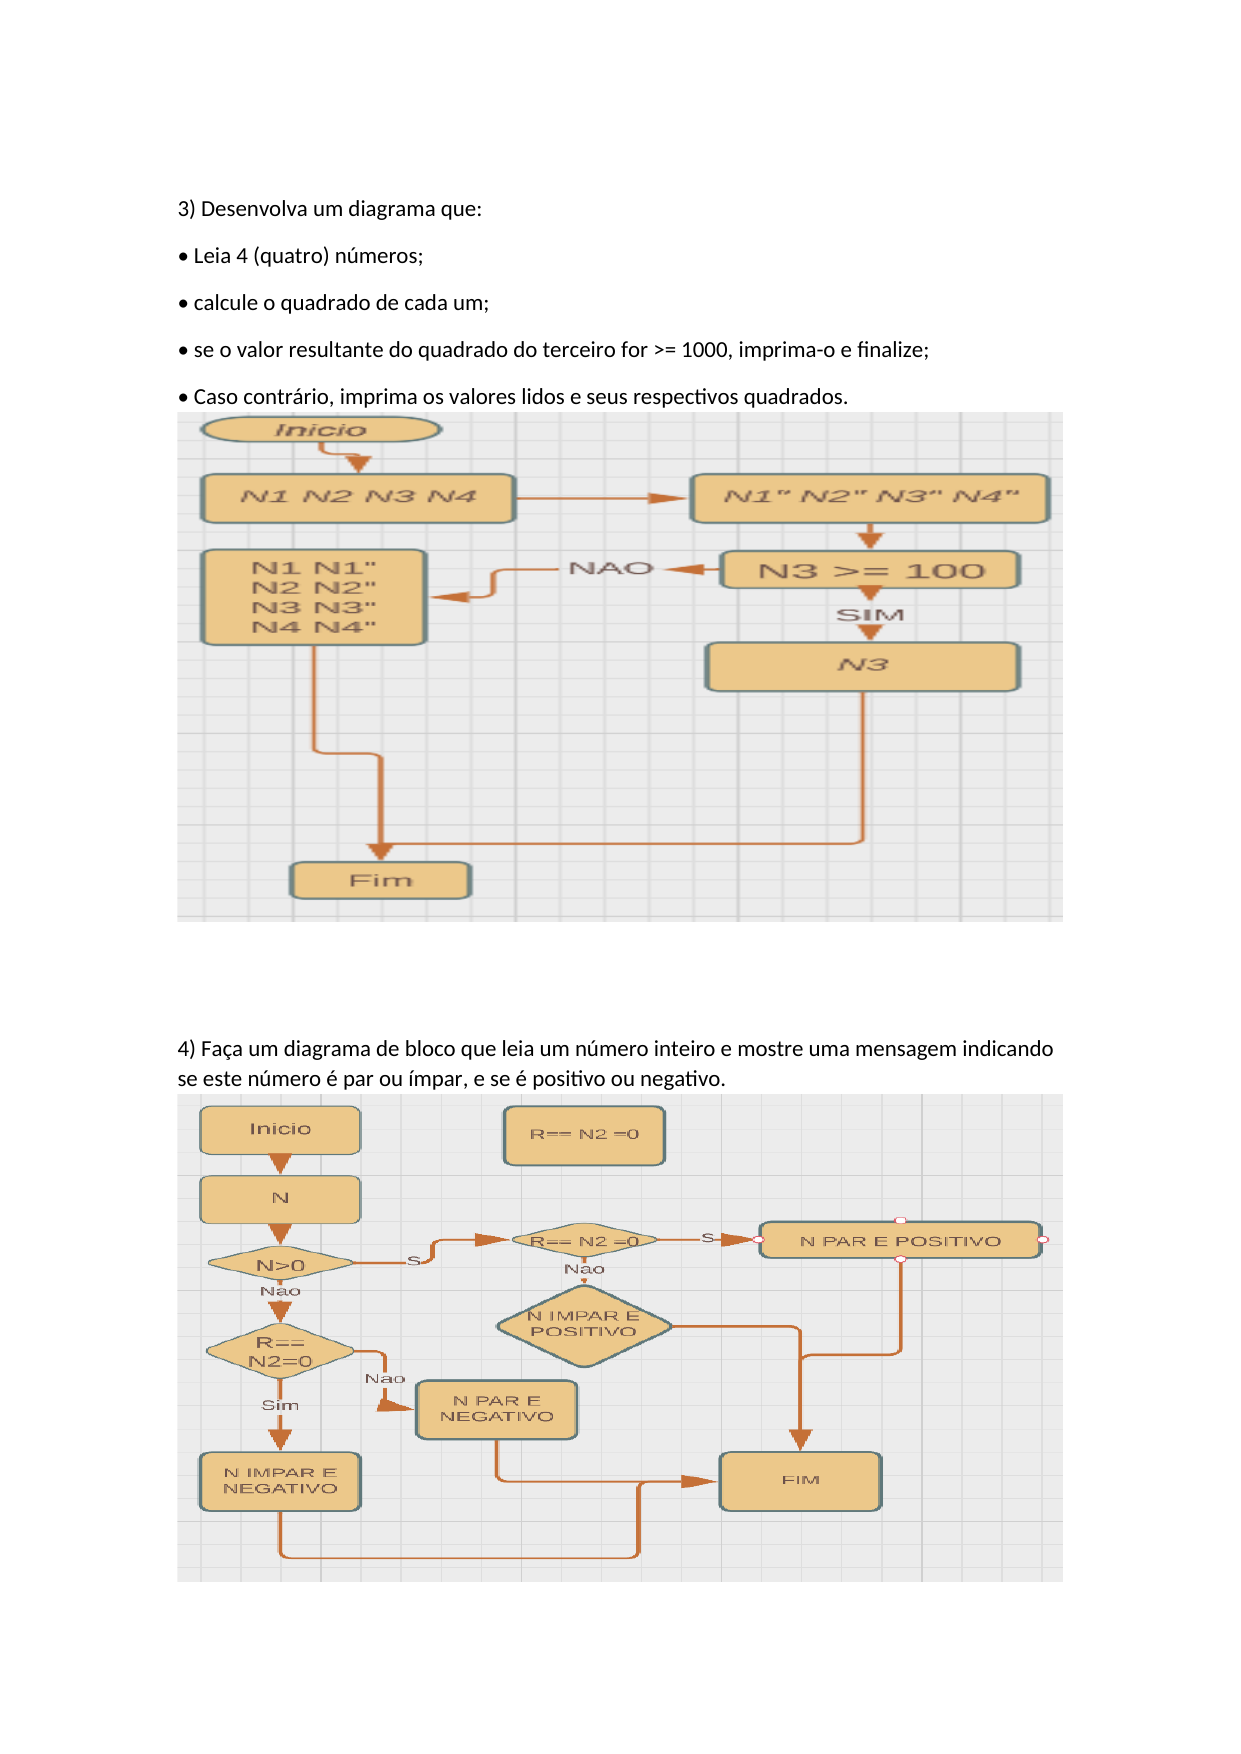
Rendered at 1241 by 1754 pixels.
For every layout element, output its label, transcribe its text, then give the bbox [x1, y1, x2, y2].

picture [177, 412, 1063, 922]
text • calcule o quadrado de cada um; [177, 288, 1063, 316]
text • se o valor resultante do quadrado do terceiro for >= 1000, imprima-o e finalize; [177, 335, 1063, 363]
text • Leia 4 (quatro) números; [177, 241, 1063, 269]
text 3) Desenvolva um diagrama que: [177, 194, 1063, 222]
text 4) Faça um diagrama de bloco que leia um número inteiro e mostre uma mensagem indicando se este número é par ou ímpar, e se é positivo ou negativo. 5) A Secretaria de Meio Ambiente que controla o índice de poluição mantém 3 grupos de indústrias que são altamente poluentes do meio ambiente. O índice de poluição aceitável varia de 0,05 até 0,25. Se o índice sobe para 0,3 as indústrias do 1º grupo são intimadas a suspenderem suas atividades, se o índice crescer para 0,4 as industrias do 1º e 2º grupo são intimadas a suspenderem suas atividades, se o índice atingir 0,5 todos os grupos devem ser notificados a paralisarem suas atividades. Faça um diagrama de bloco que leia o índice de poluição medido e emita a notificação adequada aos diferentes grupos de empresas. [177, 1034, 1063, 1094]
text • Caso contrário, imprima os valores lidos e seus respectivos quadrados. [177, 382, 1063, 412]
picture [177, 1094, 1063, 1582]
